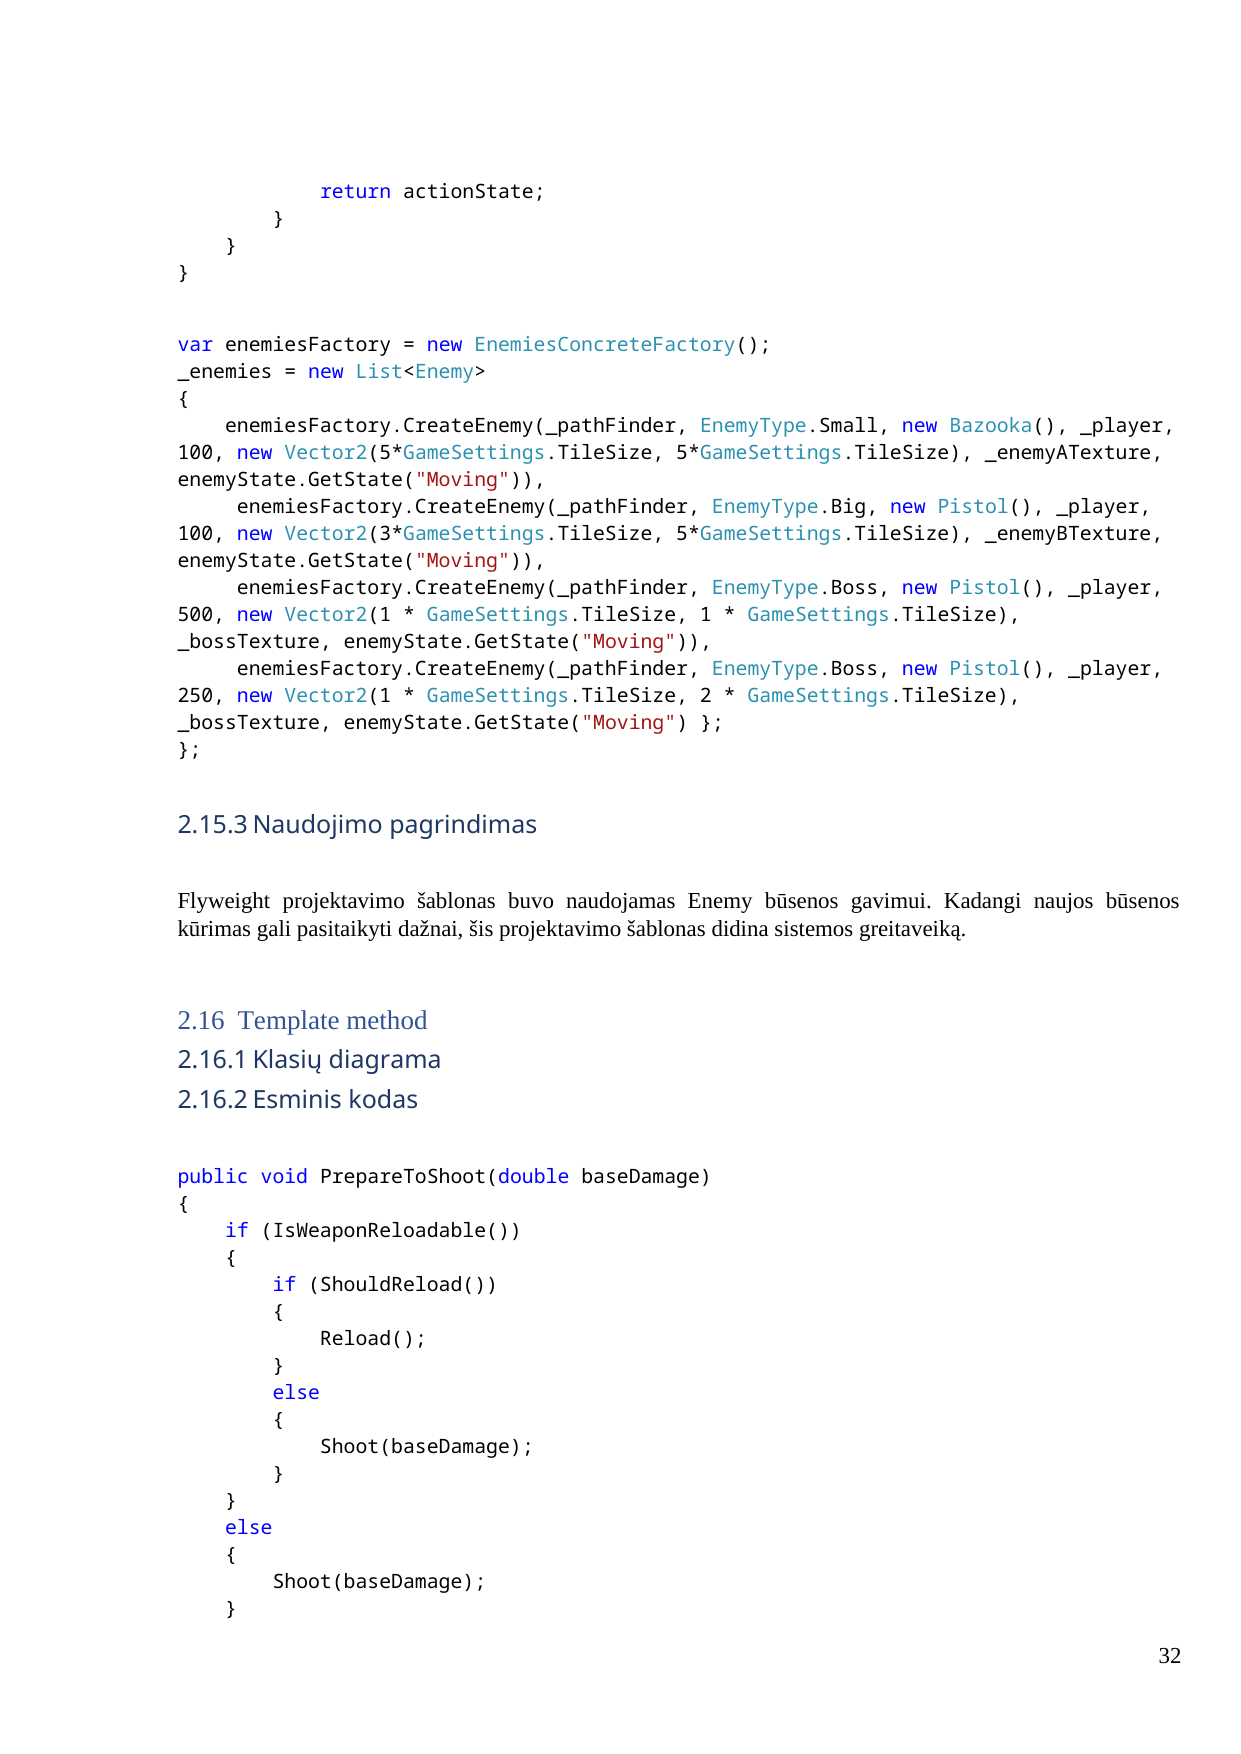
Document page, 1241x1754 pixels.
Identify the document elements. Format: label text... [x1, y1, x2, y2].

subtitle Esminis kodas [177, 1082, 1181, 1116]
text Flyweight projektavimo šablonas buvo naudojamas Enemy būsenos gavimui. Kadangi naujos būsenos kūrimas gali pasitaikyti dažnai, šis projektavimo šablonas didina sistemos greitaveiką. [177, 887, 1181, 941]
text else [177, 1513, 1181, 1540]
text Reload(); [177, 1324, 1181, 1351]
subtitle Klasių diagrama [177, 1041, 1181, 1075]
text { [177, 1297, 1181, 1324]
text } [177, 1486, 1181, 1513]
text { [177, 1405, 1181, 1432]
text public void PrepareToShoot(double baseDamage) [177, 1162, 1181, 1189]
text enemiesFactory.CreateEnemy(_pathFinder, EnemyType.Boss, new Pistol(), _player, 250, new Vector2(1 * GameSettings.TileSize, 2 * GameSettings.TileSize), _bossTexture, enemyState.GetState("Moving") }; [177, 654, 1181, 735]
text } [177, 231, 1181, 258]
text _enemies = new List<Enemy> [177, 357, 1181, 384]
text }; [177, 735, 1181, 762]
text enemiesFactory.CreateEnemy(_pathFinder, EnemyType.Small, new Bazooka(), _player, 100, new Vector2(5*GameSettings.TileSize, 5*GameSettings.TileSize), _enemyATexture, enemyState.GetState("Moving")), [177, 411, 1181, 492]
text Shoot(baseDamage); [177, 1567, 1181, 1594]
text Shoot(baseDamage); [177, 1432, 1181, 1459]
subtitle Naudojimo pagrindimas [177, 807, 1181, 841]
text } [177, 1459, 1181, 1486]
text else [177, 1378, 1181, 1405]
text } [177, 1594, 1181, 1621]
text } [177, 1351, 1181, 1378]
text { [177, 1189, 1181, 1216]
text { [177, 1540, 1181, 1567]
text if (ShouldReload()) [177, 1270, 1181, 1297]
text return actionState; [177, 177, 1181, 204]
text enemiesFactory.CreateEnemy(_pathFinder, EnemyType.Big, new Pistol(), _player, 100, new Vector2(3*GameSettings.TileSize, 5*GameSettings.TileSize), _enemyBTexture, enemyState.GetState("Moving")), [177, 492, 1181, 573]
text var enemiesFactory = new EnemiesConcreteFactory(); [177, 330, 1181, 357]
text if (IsWeaponReloadable()) [177, 1216, 1181, 1243]
text } [177, 258, 1181, 285]
text } [177, 204, 1181, 231]
text { [177, 384, 1181, 411]
subtitle Template method [177, 1004, 1181, 1035]
text enemiesFactory.CreateEnemy(_pathFinder, EnemyType.Boss, new Pistol(), _player, 500, new Vector2(1 * GameSettings.TileSize, 1 * GameSettings.TileSize), _bossTexture, enemyState.GetState("Moving")), [177, 573, 1181, 654]
text { [177, 1243, 1181, 1270]
